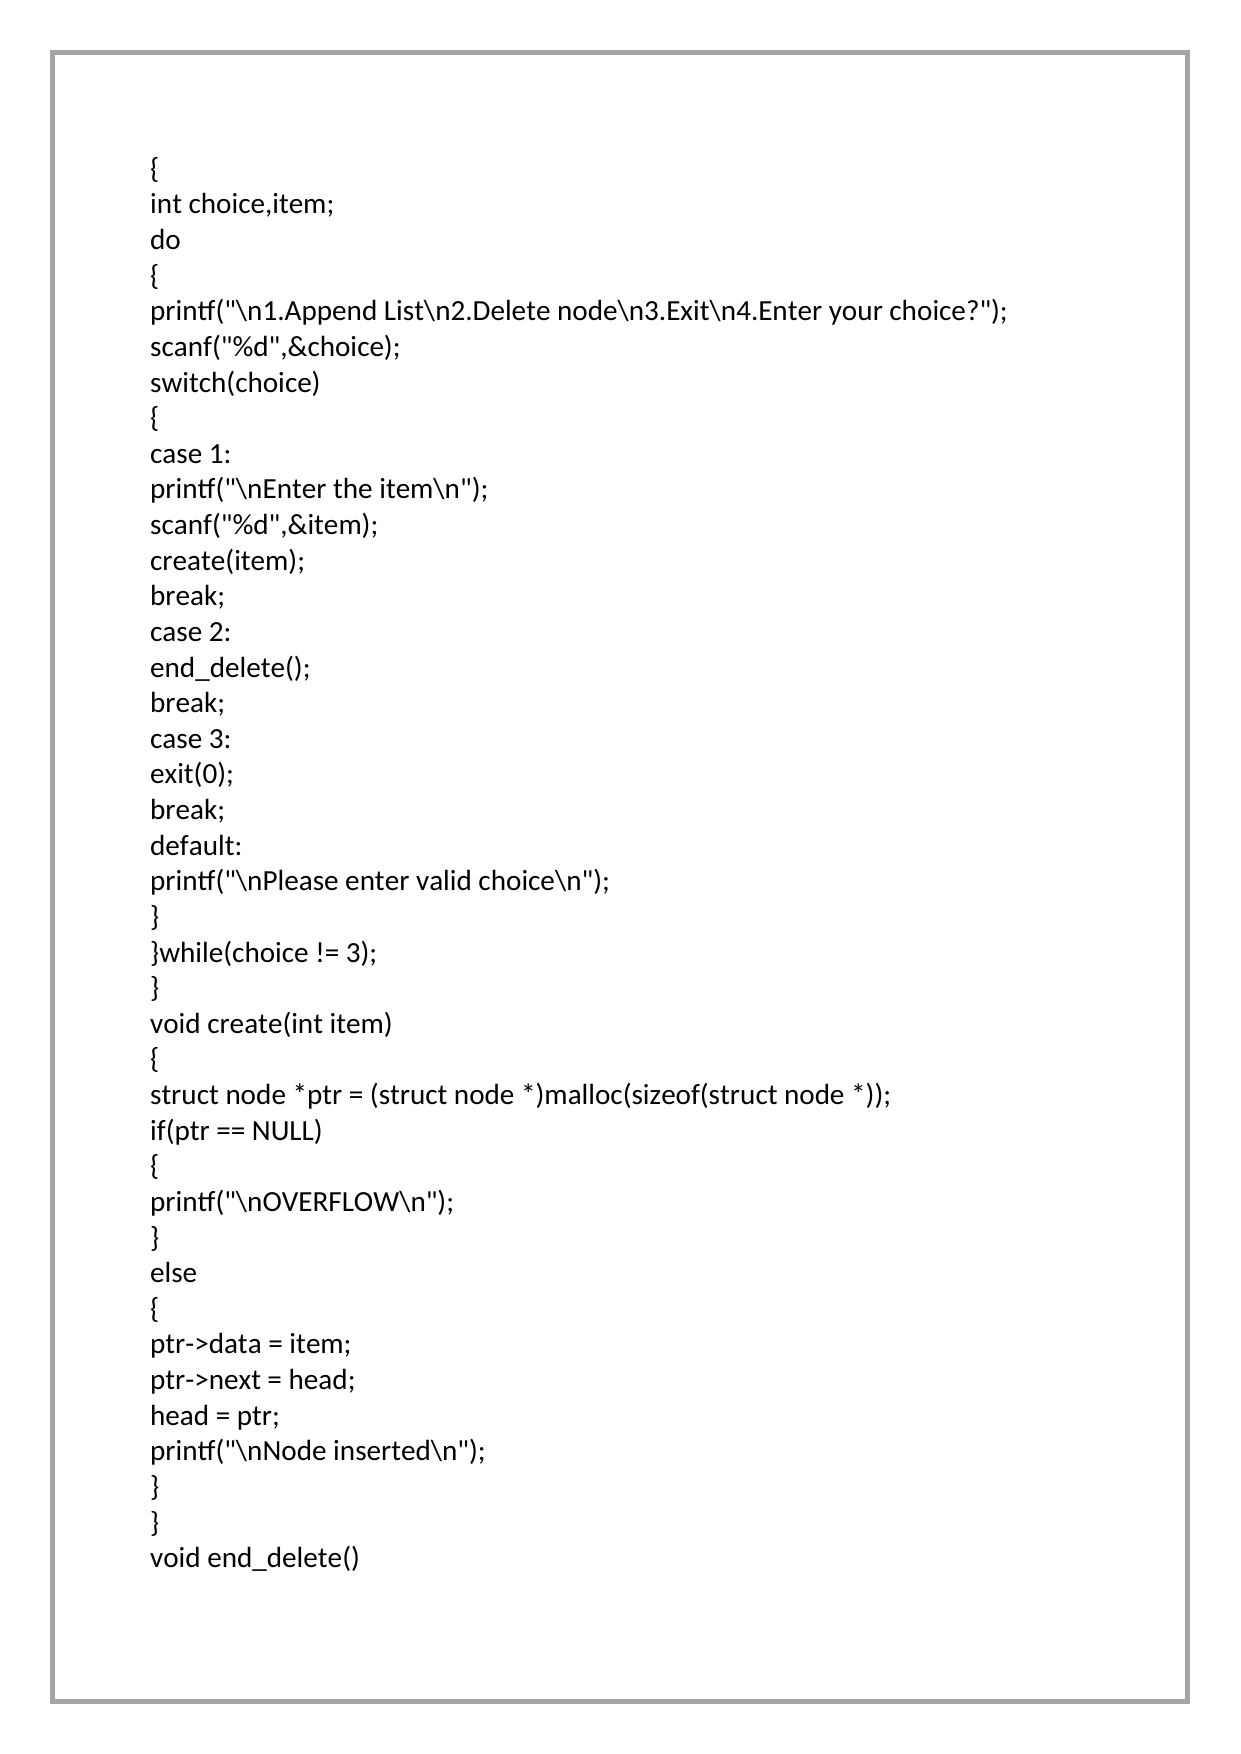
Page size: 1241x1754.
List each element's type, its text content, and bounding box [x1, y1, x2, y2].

text switch(choice) [150, 364, 1090, 399]
text } [150, 1468, 1090, 1504]
text break; [150, 577, 1090, 613]
text printf("\nOVERFLOW\n"); [150, 1183, 1090, 1219]
text { [150, 399, 1090, 435]
text struct node *ptr = (struct node *)malloc(sizeof(struct node *)); [150, 1076, 1090, 1112]
text case 2: [150, 613, 1090, 649]
text { [150, 1147, 1090, 1183]
text default: [150, 827, 1090, 862]
text { [150, 257, 1090, 292]
text break; [150, 684, 1090, 720]
text do [150, 221, 1090, 257]
text head = ptr; [150, 1397, 1090, 1432]
text scanf("%d",&choice); [150, 328, 1090, 364]
text printf("\nNode inserted\n"); [150, 1432, 1090, 1468]
text printf("\nPlease enter valid choice\n"); [150, 862, 1090, 898]
text } [150, 1504, 1090, 1539]
text printf("\n1.Append List\n2.Delete node\n3.Exit\n4.Enter your choice?"); [150, 292, 1090, 328]
text if(ptr == NULL) [150, 1112, 1090, 1147]
text { [150, 150, 1090, 186]
text printf("\nEnter the item\n"); [150, 471, 1090, 506]
text end_delete(); [150, 649, 1090, 684]
text } [150, 898, 1090, 934]
text int choice,item; [150, 186, 1090, 221]
text ptr->data = item; [150, 1326, 1090, 1361]
text case 1: [150, 435, 1090, 471]
text { [150, 1290, 1090, 1326]
text scanf("%d",&item); [150, 506, 1090, 542]
text } [150, 969, 1090, 1005]
text }while(choice != 3); [150, 934, 1090, 969]
text ptr->next = head; [150, 1361, 1090, 1397]
text void end_delete() [150, 1539, 1090, 1575]
text case 3: [150, 720, 1090, 756]
text create(item); [150, 542, 1090, 577]
text break; [150, 791, 1090, 827]
text exit(0); [150, 756, 1090, 791]
text { [150, 1041, 1090, 1076]
text void create(int item) [150, 1005, 1090, 1041]
text } [150, 1219, 1090, 1254]
text else [150, 1254, 1090, 1290]
